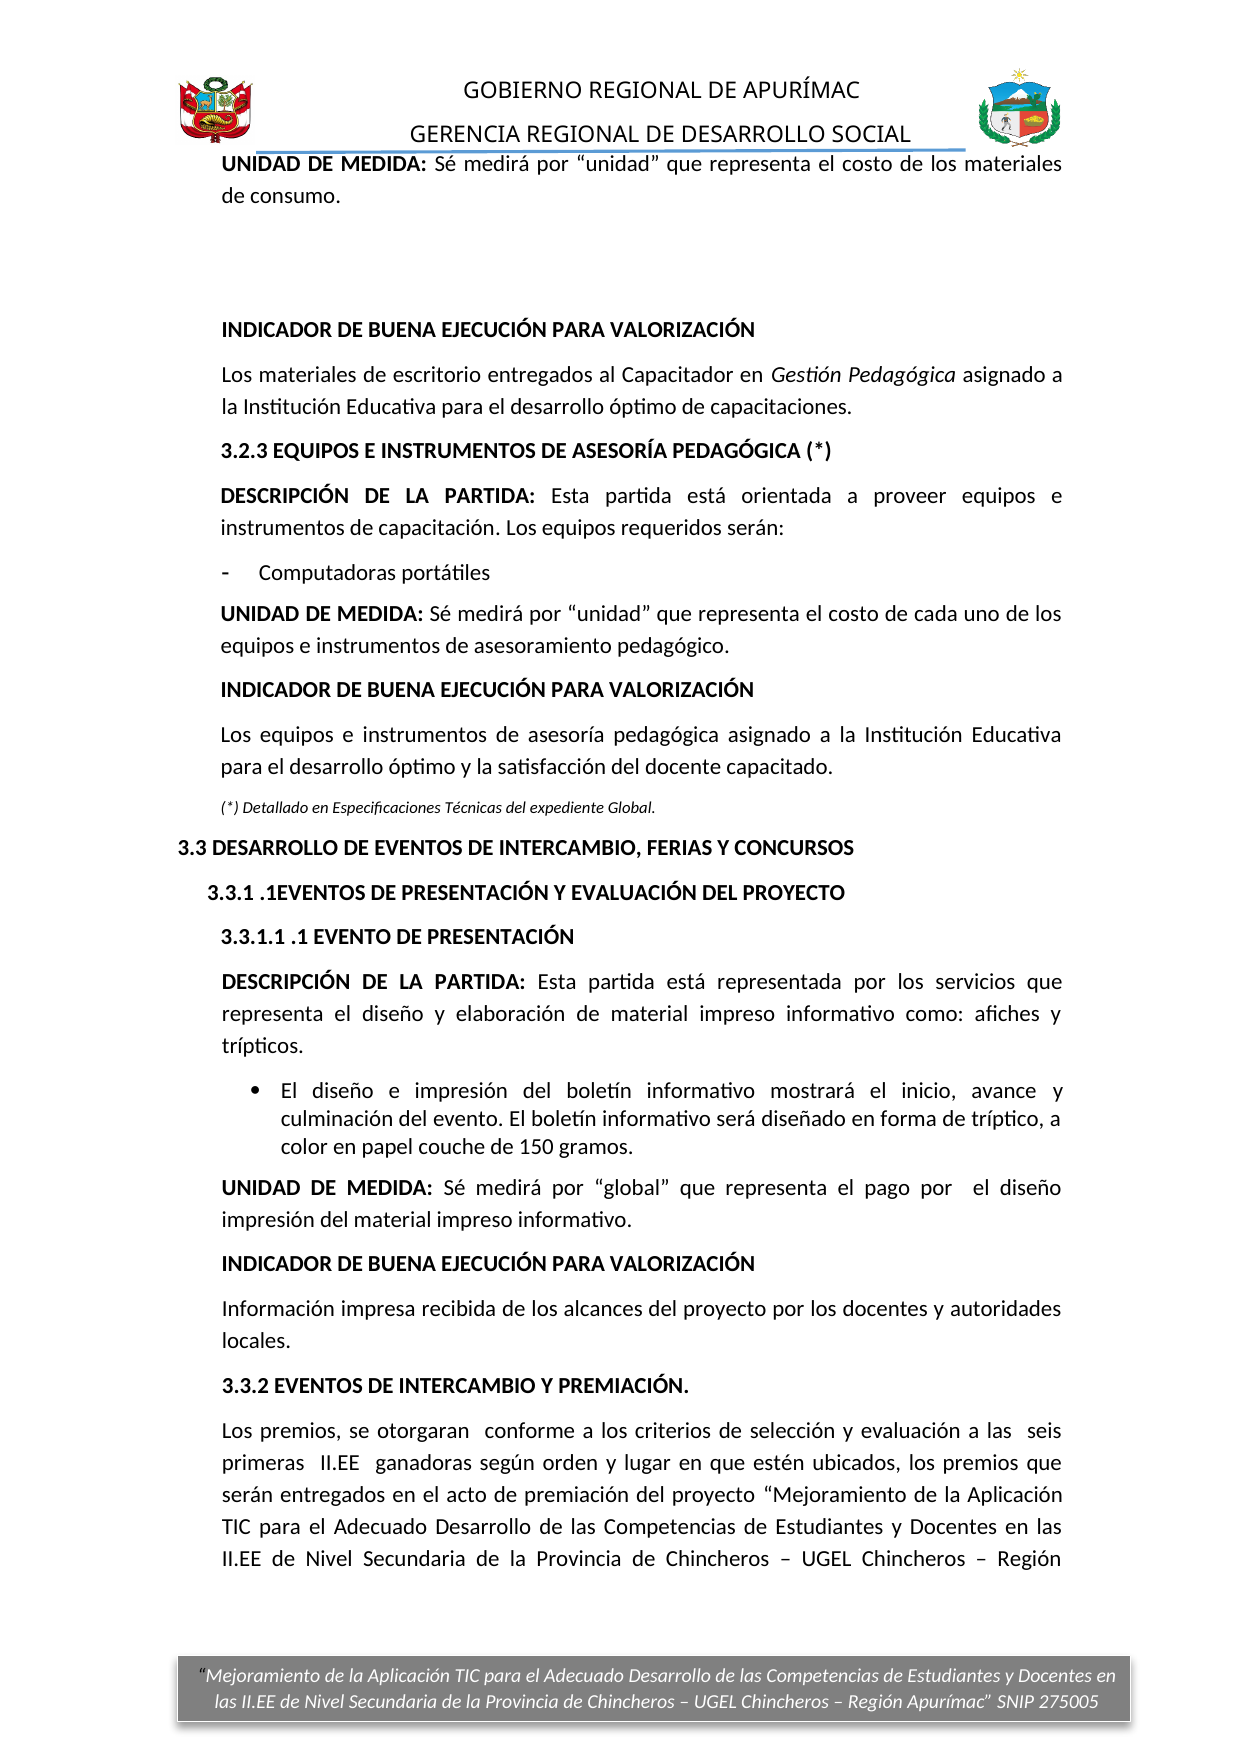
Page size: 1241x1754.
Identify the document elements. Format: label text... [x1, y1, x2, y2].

text Información impresa recibida de los alcances del proyecto por los docentes y autoridades locales. [222, 1294, 1063, 1354]
text (*) Detallado en Especificaciones Técnicas del expediente Global. [220, 797, 1063, 817]
text Los materiales de escritorio entregados al Capacitador en Gestión Pedagógica asignado a la Institución Educativa para el desarrollo óptimo de capacitaciones. [221, 360, 1063, 420]
text UNIDAD DE MEDIDA: Sé medirá por “global” que representa el pago por el diseño impresión del material impreso informativo. [221, 1173, 1063, 1233]
text 3.3.2 EVENTOS DE INTERCAMBIO Y PREMIACIÓN. [177, 1371, 1063, 1399]
text INDICADOR DE BUENA EJECUCIÓN PARA VALORIZACIÓN [221, 1249, 1063, 1278]
text 3.3.1.1 .1 EVENTO DE PRESENTACIÓN [220, 922, 1063, 950]
text 3.2.3 EQUIPOS E INSTRUMENTOS DE ASESORÍA PEDAGÓGICA (*) [220, 437, 1063, 465]
text 3.3.1 .1EVENTOS DE PRESENTACIÓN Y EVALUACIÓN DEL PROYECTO [207, 878, 1063, 906]
list Computadoras portátiles [221, 558, 1063, 586]
text INDICADOR DE BUENA EJECUCIÓN PARA VALORIZACIÓN [220, 676, 1063, 704]
text 3.3 DESARROLLO DE EVENTOS DE INTERCAMBIO, FERIAS Y CONCURSOS [177, 833, 1063, 861]
list El diseño e impresión del boletín informativo mostrará el inicio, avance y culminación del evento. El boletín informativo será diseñado en forma de tríptico, a color en papel couche de 150 gramos. [251, 1076, 1063, 1160]
text DESCRIPCIÓN DE LA PARTIDA: Esta partida está representada por los servicios que representa el diseño y elaboración de material impreso informativo como: afiches y trípticos. [222, 967, 1063, 1059]
picture [174, 75, 256, 145]
picture [978, 67, 1061, 147]
text INDICADOR DE BUENA EJECUCIÓN PARA VALORIZACIÓN [221, 315, 1063, 343]
text UNIDAD DE MEDIDA: Sé medirá por “unidad” que representa el costo de los materiales de consumo. [221, 149, 1063, 209]
text Los equipos e instrumentos de asesoría pedagógica asignado a la Institución Educativa para el desarrollo óptimo y la satisfacción del docente capacitado. [220, 720, 1063, 781]
text UNIDAD DE MEDIDA: Sé medirá por “unidad” que representa el costo de cada uno de los equipos e instrumentos de asesoramiento pedagógico. [220, 599, 1063, 659]
text DESCRIPCIÓN DE LA PARTIDA: Esta partida está orientada a proveer equipos e instrumentos de capacitación. Los equipos requeridos serán: [220, 481, 1063, 542]
